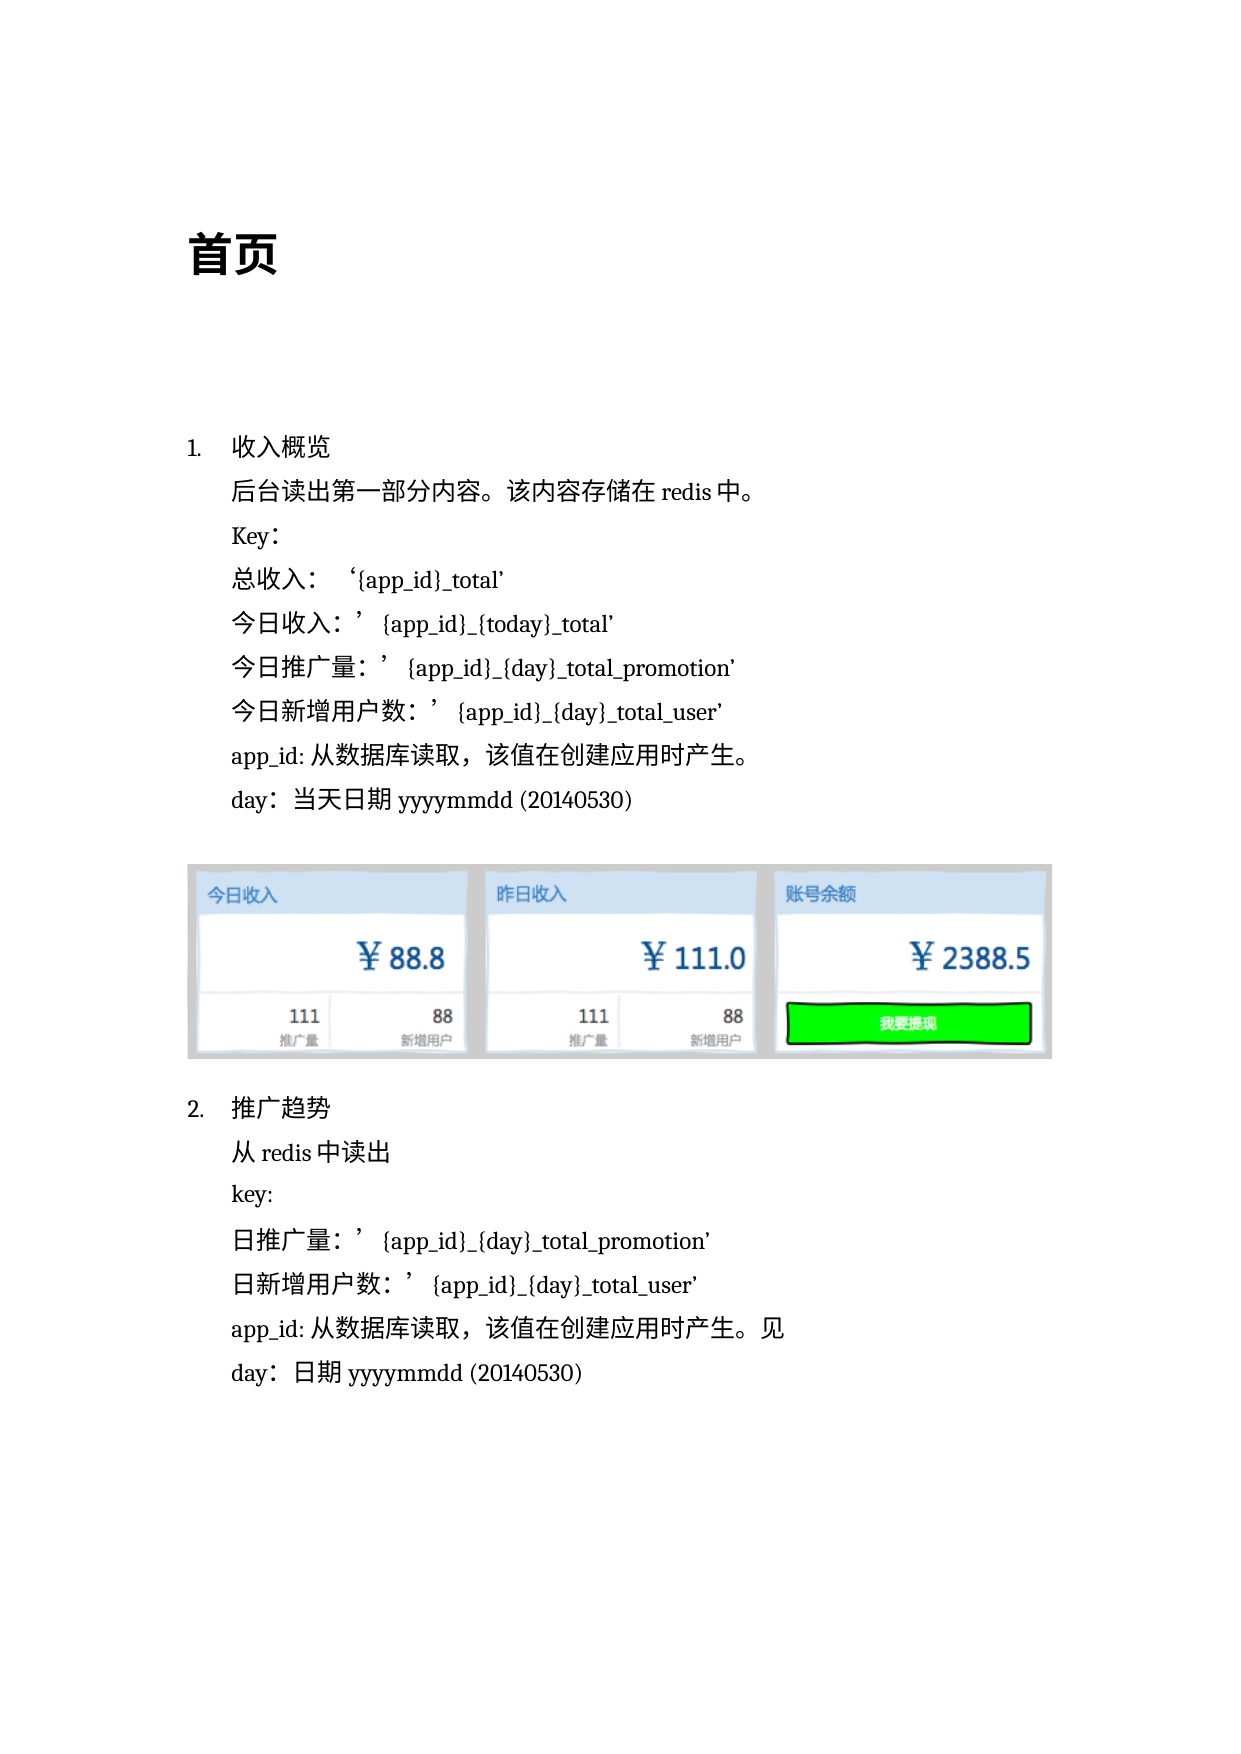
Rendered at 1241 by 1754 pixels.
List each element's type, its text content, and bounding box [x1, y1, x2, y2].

text 今日推广量：’{app_id}_{day}_total_promotion’ [231, 644, 1053, 688]
text 今日新增用户数：’{app_id}_{day}_total_user’ [231, 688, 1053, 732]
text day：日期 yyyymmdd (20140530) [231, 1349, 1053, 1393]
text 总收入：‘{app_id}_total’ [231, 556, 1053, 600]
text 1. 收入概览 [187, 423, 1053, 467]
text key: [231, 1172, 1053, 1217]
subtitle 首页 [187, 207, 1053, 296]
text 今日收入：’{app_id}_{today}_total’ [231, 600, 1053, 644]
text Key： [231, 512, 1053, 556]
text day：当天日期 yyyymmdd (20140530) [231, 776, 1053, 820]
text 日推广量：’{app_id}_{day}_total_promotion’ [231, 1217, 1053, 1261]
text 2. 推广趋势 [187, 1084, 1053, 1128]
text app_id: 从数据库读取，该值在创建应用时产生。见 [231, 1305, 1053, 1349]
picture [187, 864, 1053, 1059]
text 从redis中读出 [231, 1128, 1053, 1172]
text app_id: 从数据库读取，该值在创建应用时产生。 [231, 732, 1053, 776]
text 日新增用户数：’{app_id}_{day}_total_user’ [231, 1261, 1053, 1305]
text 后台读出第一部分内容。该内容存储在redis中。 [231, 467, 1053, 512]
